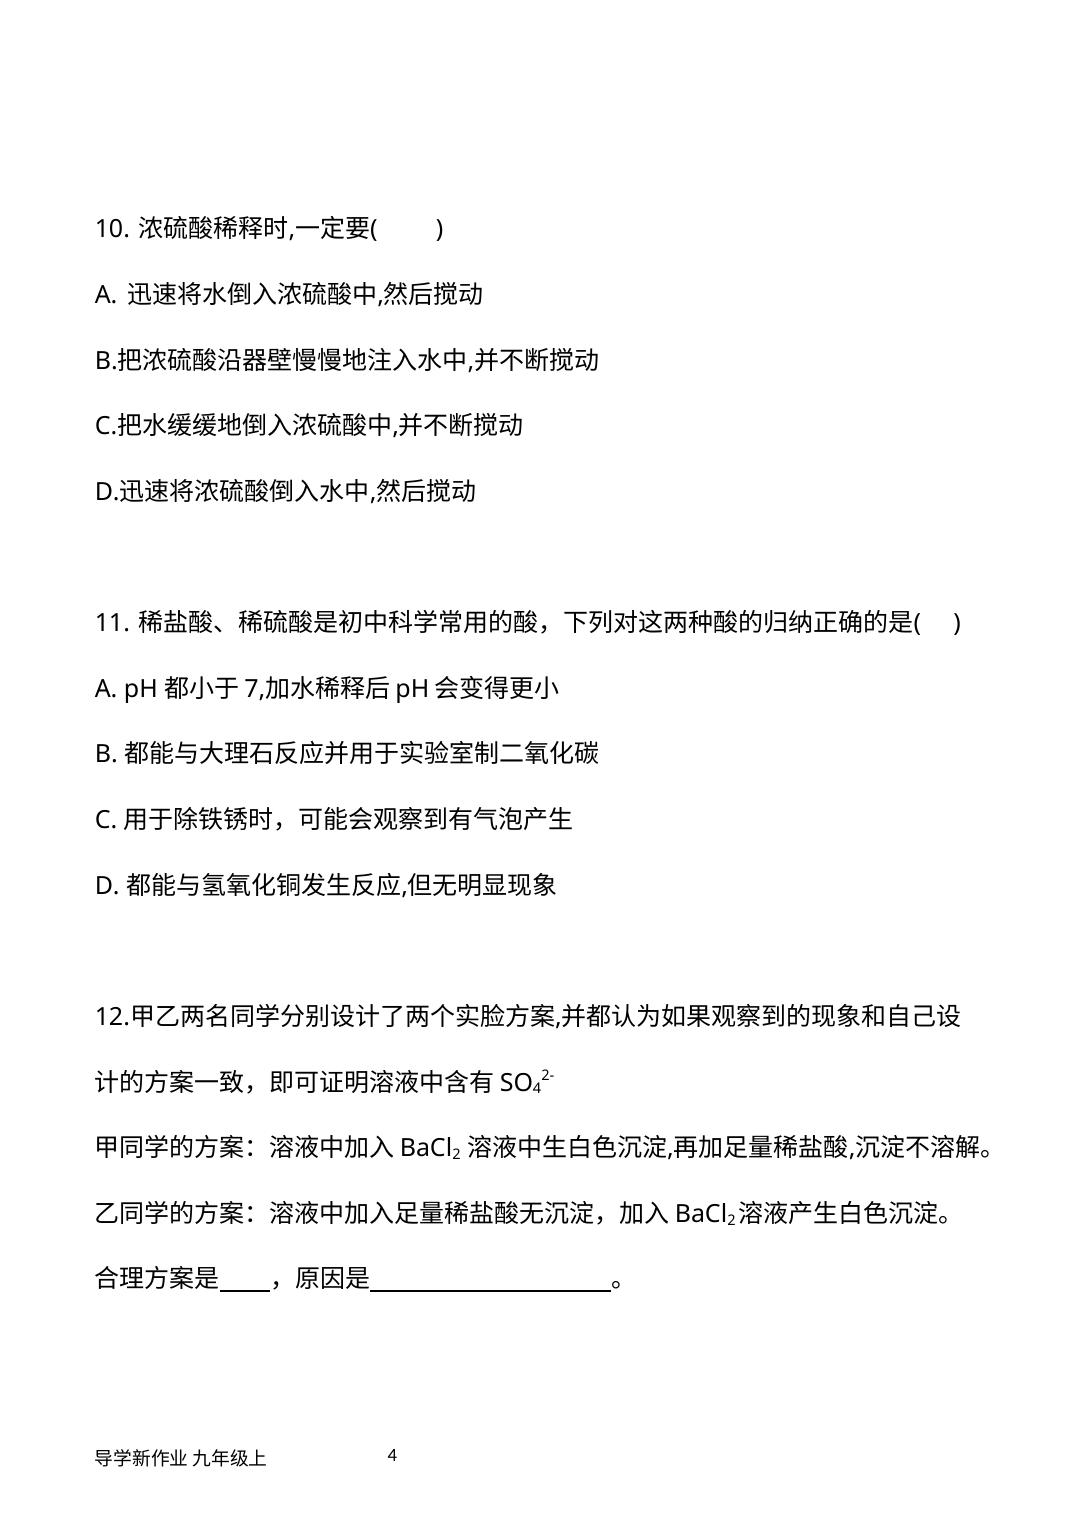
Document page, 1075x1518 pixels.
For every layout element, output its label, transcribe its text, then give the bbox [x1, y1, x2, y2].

list 都能与氢氧化铜发生反应,但无明显现象 [94, 850, 980, 916]
list D.迅速将浓硫酸倒入水中,然后搅动 [94, 457, 980, 522]
list 迅速将水倒入浓硫酸中,然后搅动 [94, 260, 980, 325]
list 12.甲乙两名同学分别设计了两个实脸方案,并都认为如果观察到的现象和自己设计的方案一致，即可证明溶液中含有SO42- [94, 982, 980, 1113]
list pH 都小于7,加水稀释后pH会变得更小 [94, 653, 980, 719]
list 都能与大理石反应并用于实验室制二氧化碳 [94, 719, 980, 785]
list 用于除铁锈时，可能会观察到有气泡产生 [94, 785, 980, 850]
list B.把浓硫酸沿器壁慢慢地注入水中,并不断搅动 [94, 325, 980, 391]
list 甲同学的方案：溶液中加入BaCl2 溶液中生白色沉淀,再加足量稀盐酸,沉淀不溶解。乙同学的方案：溶液中加入足量稀盐酸无沉淀，加入BaCl2溶液产生白色沉淀。合理方案是 ，原因是 。 [94, 1113, 980, 1310]
list 稀盐酸、稀硫酸是初中科学常用的酸，下列对这两种酸的归纳正确的是( ) [94, 588, 980, 653]
list 浓硫酸稀释时,一定要( ) [94, 194, 980, 260]
list C.把水缓缓地倒入浓硫酸中,并不断搅动 [94, 391, 980, 457]
